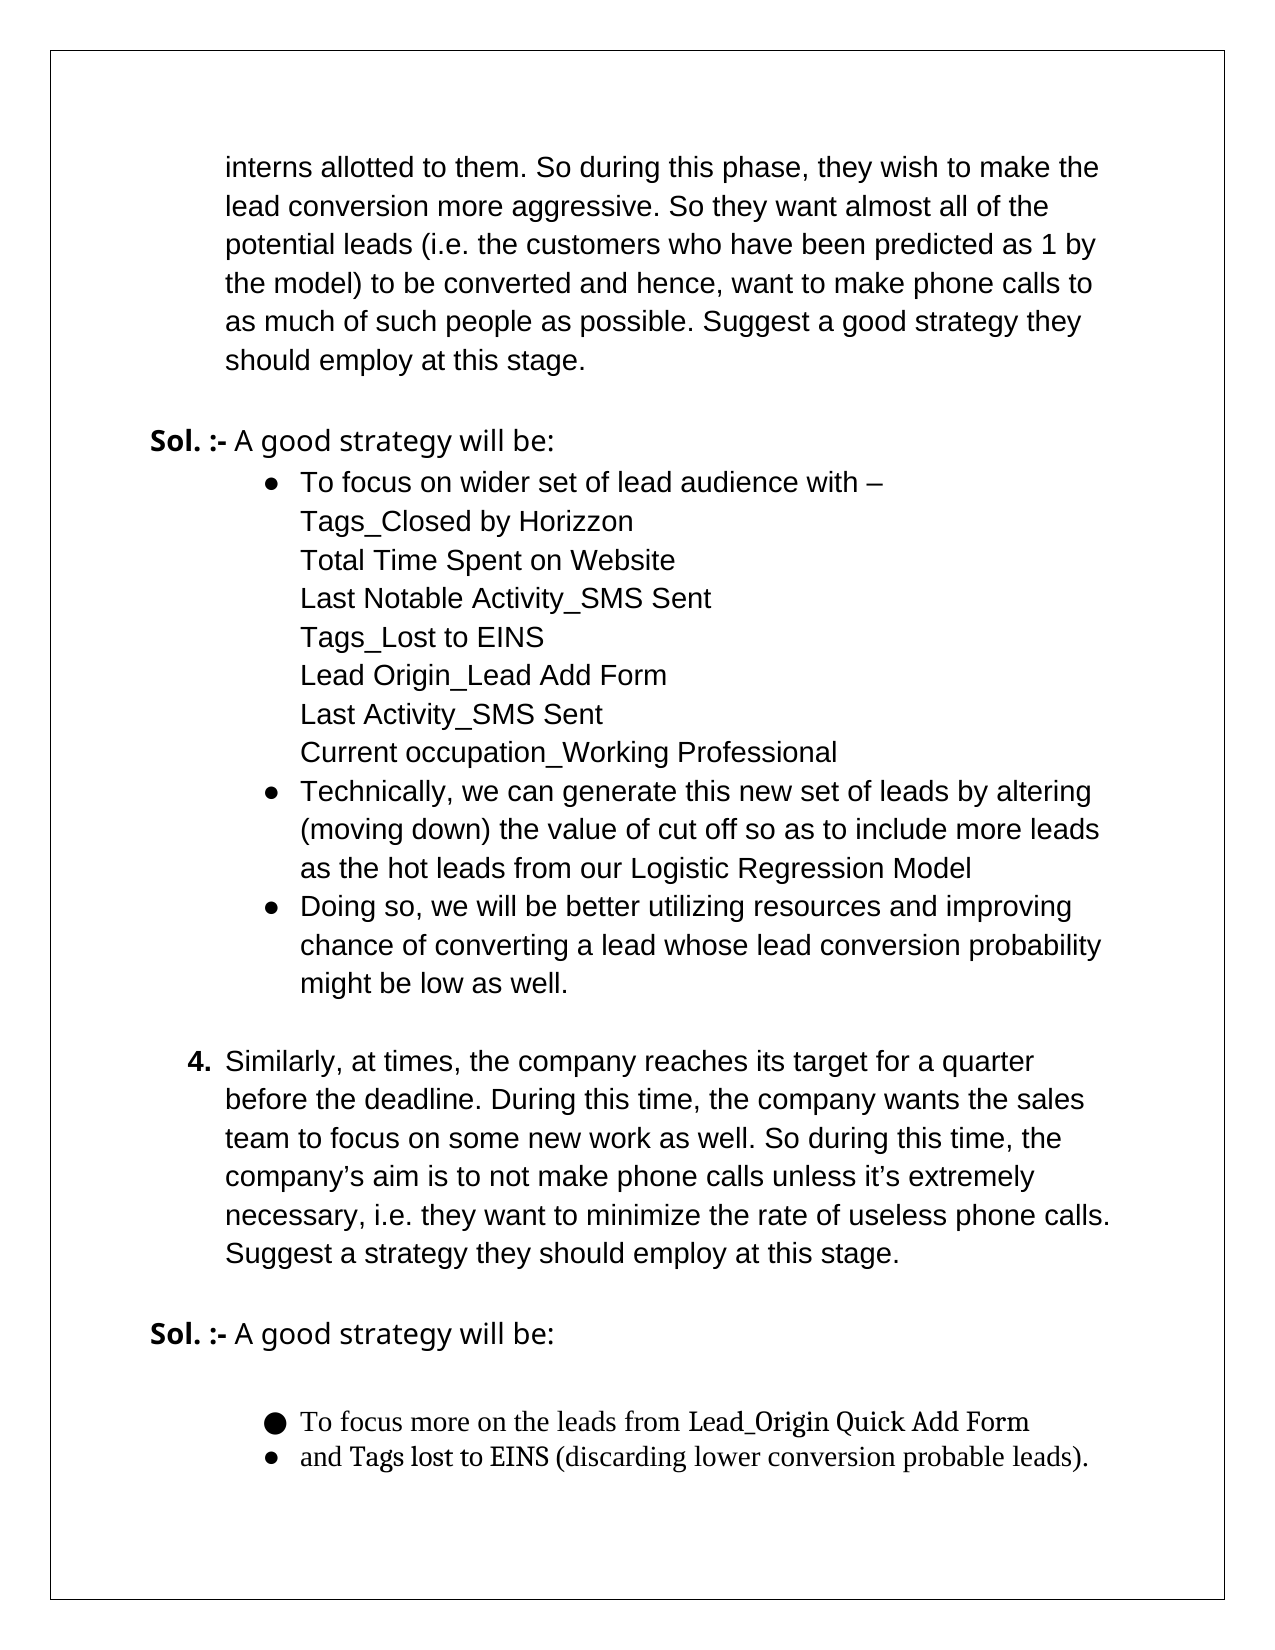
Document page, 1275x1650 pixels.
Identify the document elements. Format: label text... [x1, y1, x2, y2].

list Similarly, at times, the company reaches its target for a quarter before the deadline. During this time, the company wants the sales team to focus on some new work as well. So during this time, the company’s aim is to not make phone calls unless it’s extremely necessary, i.e. they want to minimize the rate of useless phone calls. Suggest a strategy they should employ at this stage. [187, 1043, 1125, 1270]
list To focus more on the leads from Lead_Origin Quick Add Form [262, 1404, 1125, 1439]
list Technically, we can generate this new set of leads by altering (moving down) the value of cut off so as to include more leads as the hot leads from our Logistic Regression Model [262, 774, 1125, 884]
list and Tags lost to EINS (discarding lower conversion probable leads). [262, 1439, 1125, 1474]
list To focus on wider set of lead audience with – [262, 465, 1125, 499]
text Tags_Closed by Horizzon Total Time Spent on Website Last Notable Activity_SMS Sent Tags_Lost to EINS Lead Origin_Lead Add Form Last Activity_SMS Sent Current occupation_Working Professional [300, 504, 1125, 769]
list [187, 150, 1125, 376]
text Sol. :- A good strategy will be: [150, 1313, 1125, 1353]
text Sol. :- A good strategy will be: [150, 420, 1125, 459]
list Doing so, we will be better utilizing resources and improving chance of converting a lead whose lead conversion probability might be low as well. [262, 889, 1125, 1000]
